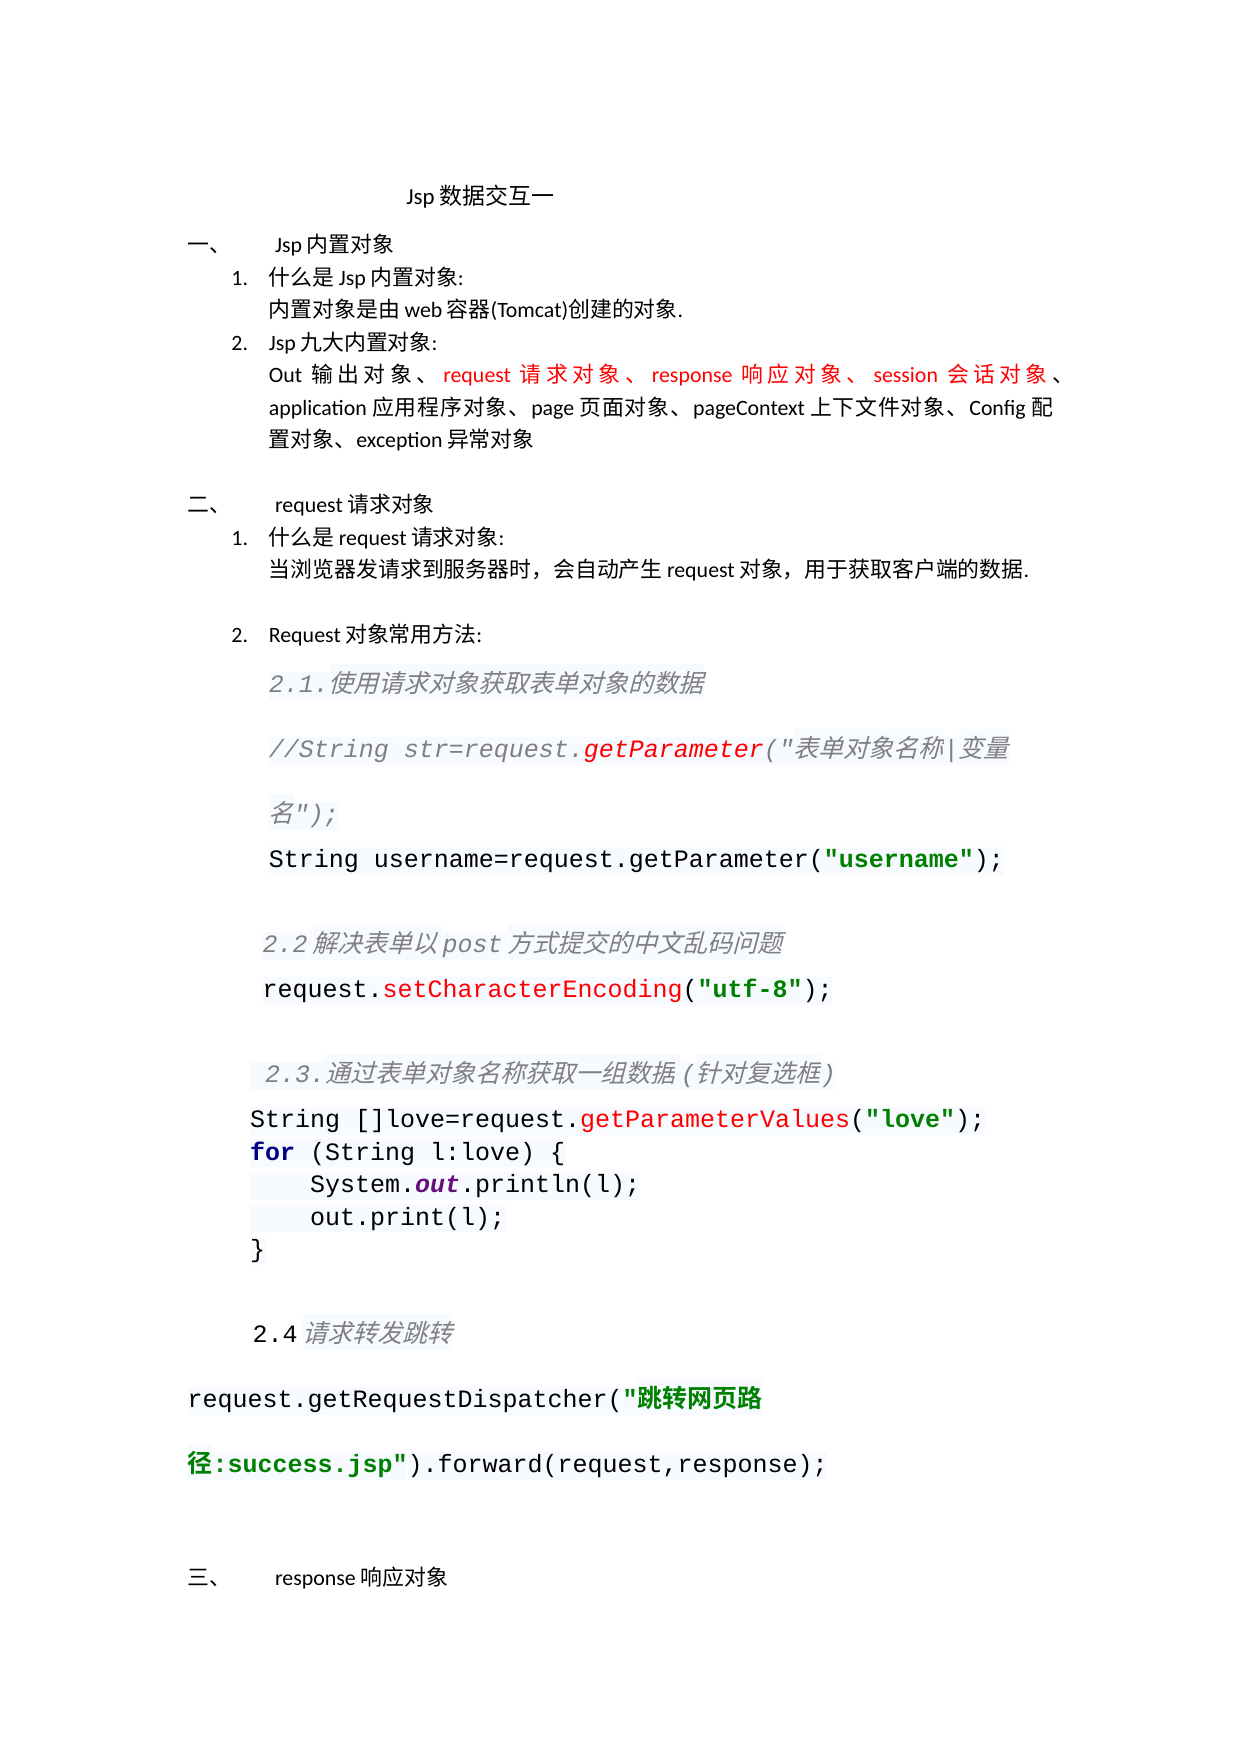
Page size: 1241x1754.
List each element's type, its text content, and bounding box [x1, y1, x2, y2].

text 2.4请求转发跳转 request.getRequestDispatcher("跳转网页路径:success.jsp").forward(request,response); [187, 1299, 1053, 1494]
list Out输出对象、request请求对象、response响应对象、session会话对象、application应用程序对象、page页面对象、pageContext上下文件对象、Config配置对象、exception异常对象 [269, 357, 1053, 454]
list Jsp内置对象 [187, 227, 1053, 259]
list 2.1.使用请求对象获取表单对象的数据 //String str=request.getParameter("表单对象名称|变量名"); String username=request.getParameter("username"); [269, 649, 1053, 877]
list Request对象常用方法: [231, 617, 1053, 649]
text 2.3.通过表单对象名称获取一组数据 (针对复选框) String []love=request.getParameterValues("love"); for (String l:love) { System.out.println(l); out.print(l); } [250, 1039, 1053, 1267]
list request请求对象 [187, 487, 1053, 519]
list 什么是request请求对象: [231, 519, 1053, 552]
list 内置对象是由web容器(Tomcat)创建的对象. [269, 292, 1053, 324]
text 2.2解决表单以post方式提交的中文乱码问题 request.setCharacterEncoding("utf-8"); [262, 909, 1053, 1007]
list Jsp九大内置对象: [231, 324, 1053, 357]
list 什么是Jsp内置对象: [231, 259, 1053, 292]
text Jsp数据交互一 [187, 162, 1053, 227]
list response响应对象 [187, 1559, 1053, 1592]
list 当浏览器发请求到服务器时，会自动产生request对象，用于获取客户端的数据. [269, 552, 1053, 584]
